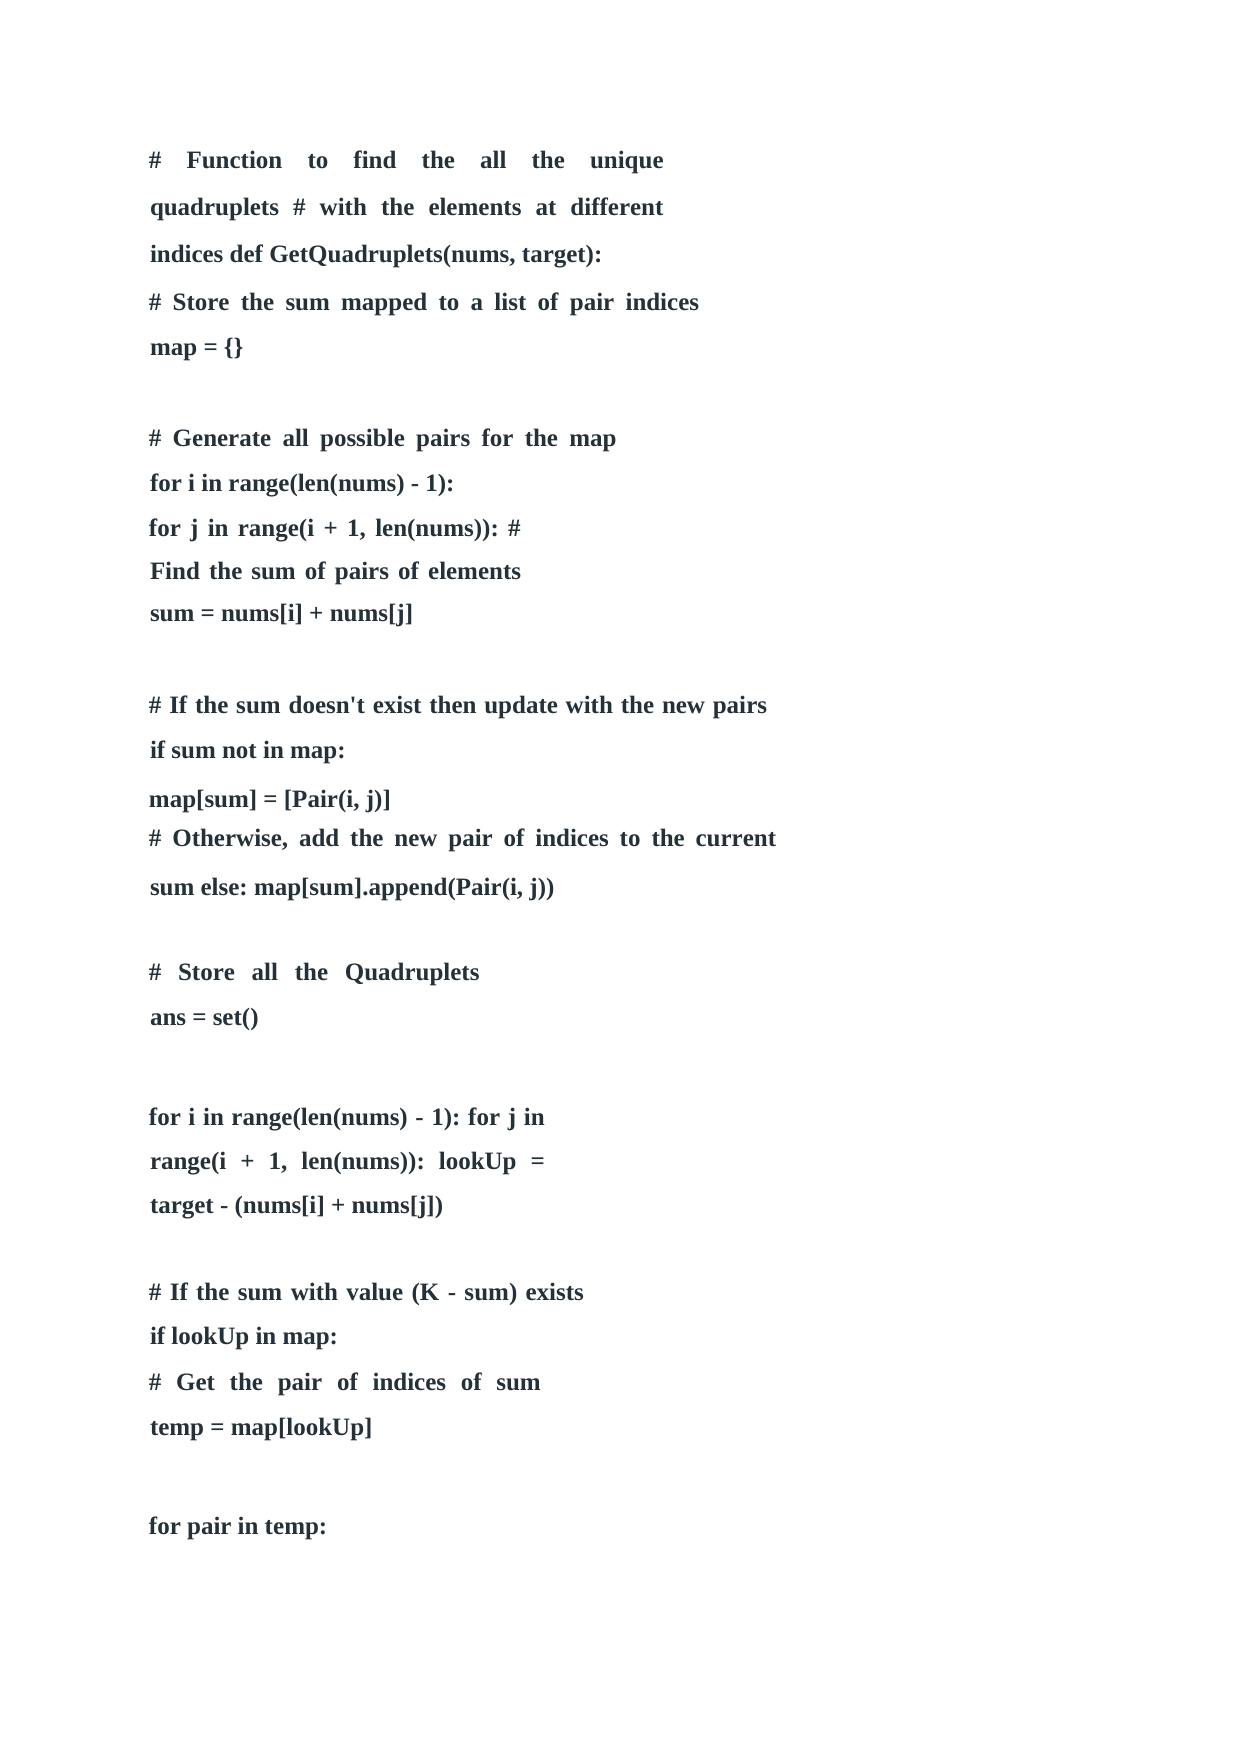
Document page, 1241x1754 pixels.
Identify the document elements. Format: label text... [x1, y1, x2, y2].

text for pair in temp: [149, 1511, 1075, 1540]
text # Get the pair of indices of sum temp = map[lookUp] [149, 1367, 541, 1440]
text # Store the sum mapped to a list of pair indices map = {} [149, 287, 700, 360]
text # Otherwise, add the new pair of indices to the current sum else: map[sum].append(Pair(i, j)) [149, 823, 777, 901]
text # Store all the Quadruplets ans = set() [149, 957, 480, 1031]
text # If the sum with value (K - sum) exists if lookUp in map: [149, 1277, 585, 1350]
text # Generate all possible pairs for the map for i in range(len(nums) - 1): [149, 423, 617, 497]
text # Function to find the all the unique quadruplets # with the elements at different indices def GetQuadruplets(nums, target): [149, 145, 664, 268]
text for i in range(len(nums) - 1): for j in range(i + 1, len(nums)): lookUp = target - (nums[i] + nums[j]) [149, 1102, 545, 1218]
text for j in range(i + 1, len(nums)): # Find the sum of pairs of elements sum = nums[i] + nums[j] [149, 513, 521, 627]
text map[sum] = [Pair(i, j)] [149, 784, 1075, 813]
text # If the sum doesn't exist then update with the new pairs if sum not in map: [149, 690, 768, 764]
